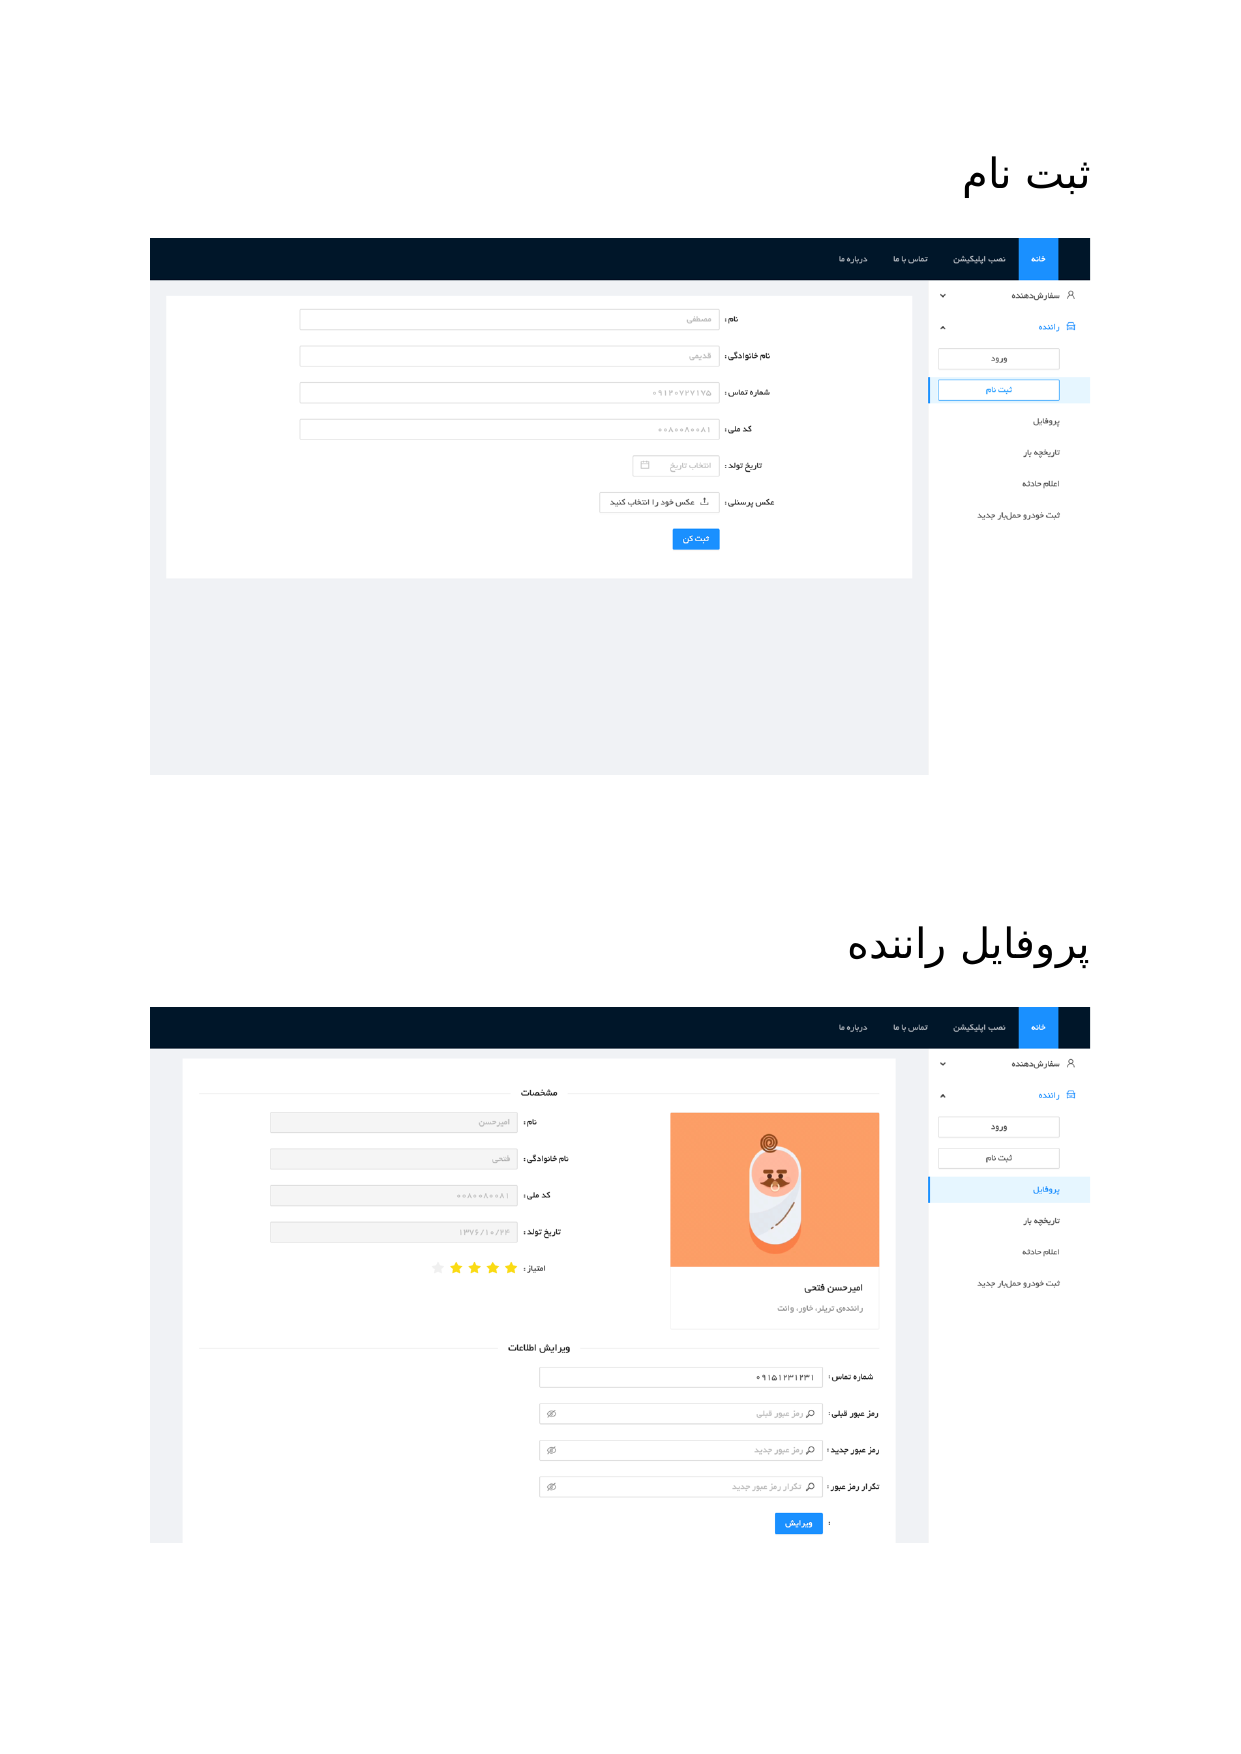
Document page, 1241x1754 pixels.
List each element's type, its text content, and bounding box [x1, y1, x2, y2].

picture [150, 238, 1091, 775]
subtitle ثبت نام [150, 150, 1090, 198]
subtitle پروفایل راننده [150, 920, 1090, 968]
picture [150, 1007, 1091, 1543]
